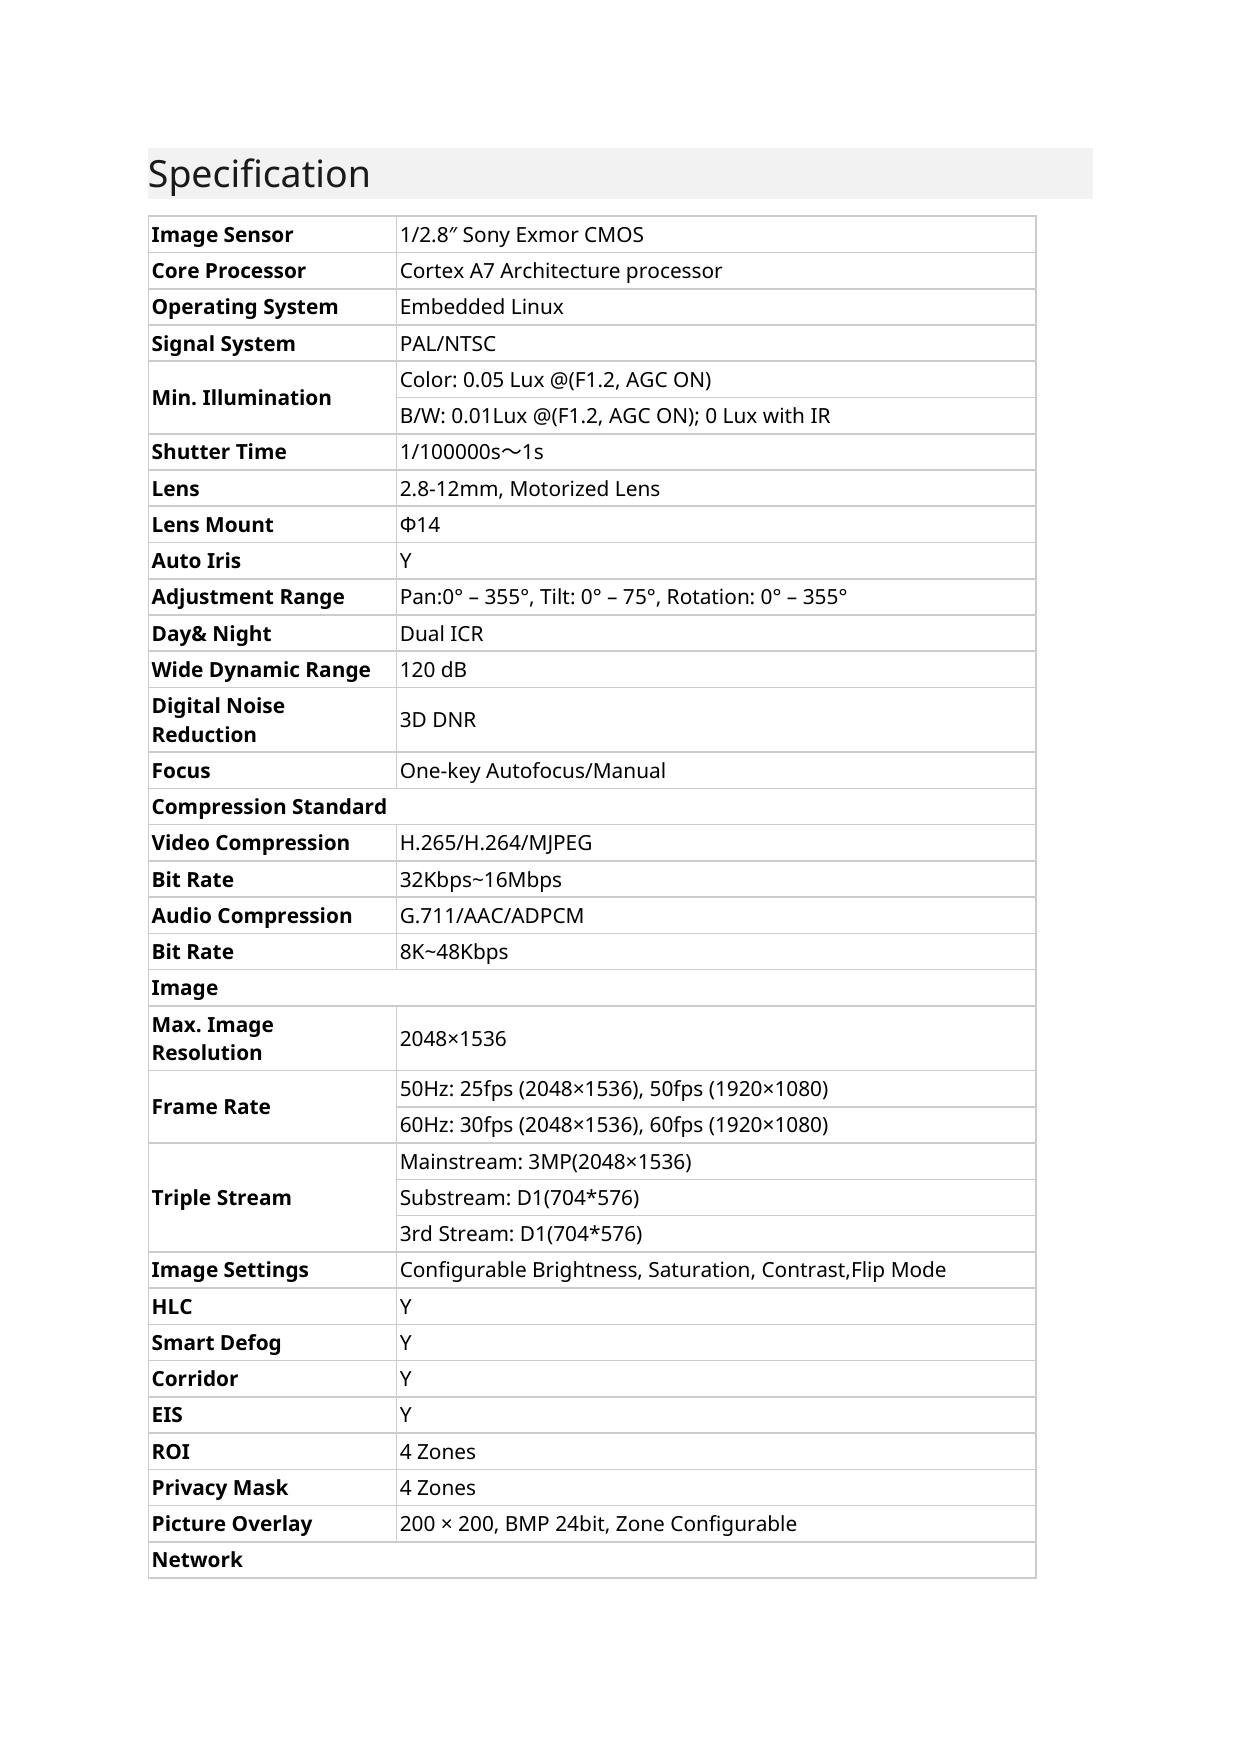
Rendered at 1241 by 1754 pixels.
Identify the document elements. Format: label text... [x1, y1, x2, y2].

table_cell PAL/NTSC [397, 326, 1035, 360]
table_cell 3rd Stream: D1(704*576) [397, 1216, 1035, 1251]
table_cell Auto Iris [149, 543, 396, 578]
table_cell 2.8-12mm, Motorized Lens [397, 471, 1035, 505]
table_cell Core Processor [149, 253, 396, 288]
table_cell 120 dB [397, 652, 1035, 687]
table_header Image Sensor [149, 217, 396, 252]
table_cell 50Hz: 25fps (2048×1536), 50fps (1920×1080) [397, 1071, 1035, 1106]
table_cell 2048×1536 [397, 1007, 1035, 1070]
table_cell B/W: 0.01Lux @(F1.2, AGC ON); 0 Lux with IR [397, 398, 1035, 433]
table_cell Network [149, 1543, 1035, 1577]
table_cell Y [397, 1398, 1035, 1432]
table_cell Triple Stream [149, 1144, 396, 1251]
table_cell Lens Mount [149, 507, 396, 542]
table_cell Audio Compression [149, 898, 396, 932]
table_cell 4 Zones [397, 1470, 1035, 1505]
table_cell One-key Autofocus/Manual [397, 753, 1035, 787]
table_cell Image Settings [149, 1253, 396, 1287]
table_cell Corridor [149, 1361, 396, 1396]
table_cell Video Compression [149, 825, 396, 860]
table_cell Privacy Mask [149, 1470, 396, 1505]
table_cell Y [397, 1289, 1035, 1323]
table_cell 8K~48Kbps [397, 934, 1035, 969]
table_cell Φ14 [397, 507, 1035, 542]
table_cell Pan:0° – 355°, Tilt: 0° – 75°, Rotation: 0° – 355° [397, 580, 1035, 614]
table_cell G.711/AAC/ADPCM [397, 898, 1035, 932]
table_cell 60Hz: 30fps (2048×1536), 60fps (1920×1080) [397, 1108, 1035, 1142]
table_cell EIS [149, 1398, 396, 1432]
table_cell 3D DNR [397, 688, 1035, 751]
table_cell 1/100000s～1s [397, 435, 1035, 469]
table_cell Focus [149, 753, 396, 787]
table_cell 200 × 200, BMP 24bit, Zone Configurable [397, 1506, 1035, 1541]
table_cell Min. Illumination [149, 362, 396, 433]
table_cell H.265/H.264/MJPEG [397, 825, 1035, 860]
table_cell HLC [149, 1289, 396, 1323]
text Specification [148, 148, 1093, 199]
table_cell Mainstream: 3MP(2048×1536) [397, 1144, 1035, 1178]
table_cell Day& Night [149, 616, 396, 650]
table_cell Dual ICR [397, 616, 1035, 650]
table_cell Wide Dynamic Range [149, 652, 396, 687]
table_cell Bit Rate [149, 862, 396, 896]
table_cell Frame Rate [149, 1071, 396, 1142]
table_cell 32Kbps~16Mbps [397, 862, 1035, 896]
table_cell Shutter Time [149, 435, 396, 469]
table_cell Digital Noise Reduction [149, 688, 396, 751]
table_cell Y [397, 1361, 1035, 1396]
table_cell Image [149, 970, 1035, 1005]
table_cell Picture Overlay [149, 1506, 396, 1541]
table_cell Operating System [149, 290, 396, 324]
table_cell Compression Standard [149, 789, 1035, 824]
table_cell Configurable Brightness, Saturation, Contrast,Flip Mode [397, 1253, 1035, 1287]
table_cell Cortex A7 Architecture processor [397, 253, 1035, 288]
table_header 1/2.8″ Sony Exmor CMOS [397, 217, 1035, 252]
table_cell Lens [149, 471, 396, 505]
table_cell Adjustment Range [149, 580, 396, 614]
table_cell Max. Image Resolution [149, 1007, 396, 1070]
table_cell Y [397, 1325, 1035, 1360]
table_cell Embedded Linux [397, 290, 1035, 324]
table_cell Signal System [149, 326, 396, 360]
table_cell Y [397, 543, 1035, 578]
table_cell Color: 0.05 Lux @(F1.2, AGC ON) [397, 362, 1035, 397]
table_cell Substream: D1(704*576) [397, 1180, 1035, 1215]
table_cell Smart Defog [149, 1325, 396, 1360]
table_cell Bit Rate [149, 934, 396, 969]
table_cell ROI [149, 1434, 396, 1468]
table_cell 4 Zones [397, 1434, 1035, 1468]
